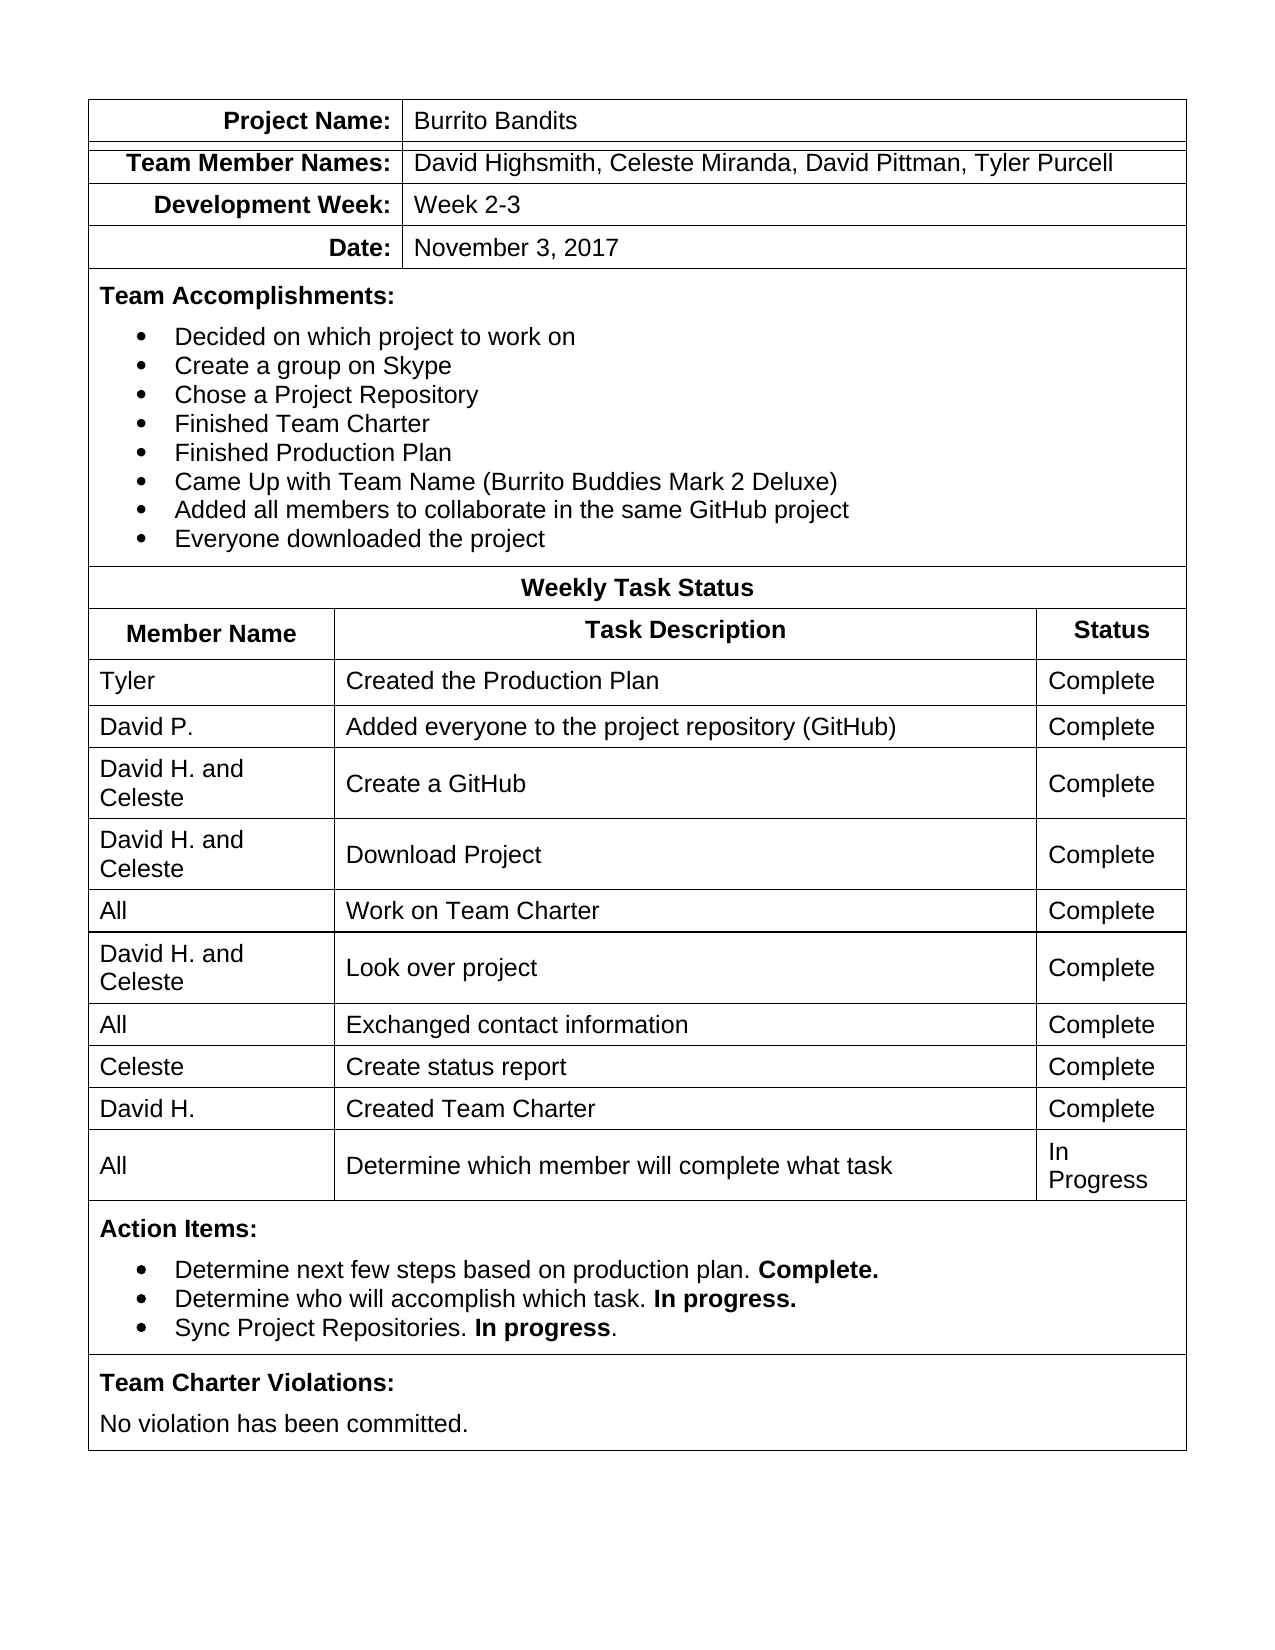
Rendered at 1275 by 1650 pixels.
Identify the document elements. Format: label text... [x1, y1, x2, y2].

table_header Team Accomplishments: Decided on which project to work on Create a group on Skype Chose a Project Repository Finished Team Charter Finished Production Plan Came Up with Team Name (Burrito Buddies Mark 2 Deluxe) Added all members to collaborate in the same GitHub project Everyone downloaded the project [403, 226, 1186, 268]
table_cell Member Name [89, 609, 334, 658]
table_cell Task Description [335, 609, 1036, 658]
table_cell Work on Team Charter [335, 890, 1036, 931]
table_cell Status [1037, 609, 1186, 658]
table_cell Complete [1037, 706, 1186, 747]
table_cell David H. and Celeste [89, 748, 334, 818]
table_cell Complete [1037, 933, 1186, 1002]
table_cell Action Items: Determine next few steps based on production plan. Complete. Determine who will accomplish which task. In progress. Sync Project Repositories. In progress. [89, 1201, 1186, 1354]
table_cell In Progress [1037, 1130, 1186, 1200]
table_cell Tyler [89, 660, 334, 705]
table_cell David H. and Celeste [89, 933, 334, 1002]
table_cell Complete [1037, 890, 1186, 931]
table_cell Complete [1037, 660, 1186, 705]
table_cell All [89, 1130, 334, 1200]
table_cell Celeste [89, 1046, 334, 1087]
table_header Team Accomplishments: Decided on which project to work on Create a group on Skype Chose a Project Repository Finished Team Charter Finished Production Plan Came Up with Team Name (Burrito Buddies Mark 2 Deluxe) Added all members to collaborate in the same GitHub project Everyone downloaded the project [403, 151, 1186, 183]
table_cell Added everyone to the project repository (GitHub) [335, 706, 1036, 747]
table_cell Created Team Charter [335, 1088, 1036, 1129]
table_cell Complete [1037, 1004, 1186, 1045]
table_cell David P. [89, 706, 334, 747]
table_cell Look over project [335, 933, 1036, 1002]
table_cell Complete [1037, 819, 1186, 889]
table_header Team Accomplishments: Decided on which project to work on Create a group on Skype Chose a Project Repository Finished Team Charter Finished Production Plan Came Up with Team Name (Burrito Buddies Mark 2 Deluxe) Added all members to collaborate in the same GitHub project Everyone downloaded the project [89, 269, 1186, 566]
table_cell Team Charter Violations: No violation has been committed. [89, 1355, 1186, 1450]
table_cell David H. [89, 1088, 334, 1129]
table_cell Complete [1037, 1088, 1186, 1129]
table_cell Download Project [335, 819, 1036, 889]
table_cell David H. and Celeste [89, 819, 334, 889]
table_cell All [89, 890, 334, 931]
table_cell Determine which member will complete what task [335, 1130, 1036, 1200]
table_cell Complete [1037, 1046, 1186, 1087]
table_header Team Accomplishments: Decided on which project to work on Create a group on Skype Chose a Project Repository Finished Team Charter Finished Production Plan Came Up with Team Name (Burrito Buddies Mark 2 Deluxe) Added all members to collaborate in the same GitHub project Everyone downloaded the project [403, 184, 1186, 225]
table_cell Weekly Task Status [89, 567, 1186, 608]
table_cell Create status report [335, 1046, 1036, 1087]
table_cell Exchanged contact information [335, 1004, 1036, 1045]
table_cell Created the Production Plan [335, 660, 1036, 705]
table_cell Create a GitHub [335, 748, 1036, 818]
table_cell All [89, 1004, 334, 1045]
table_cell Complete [1037, 748, 1186, 818]
